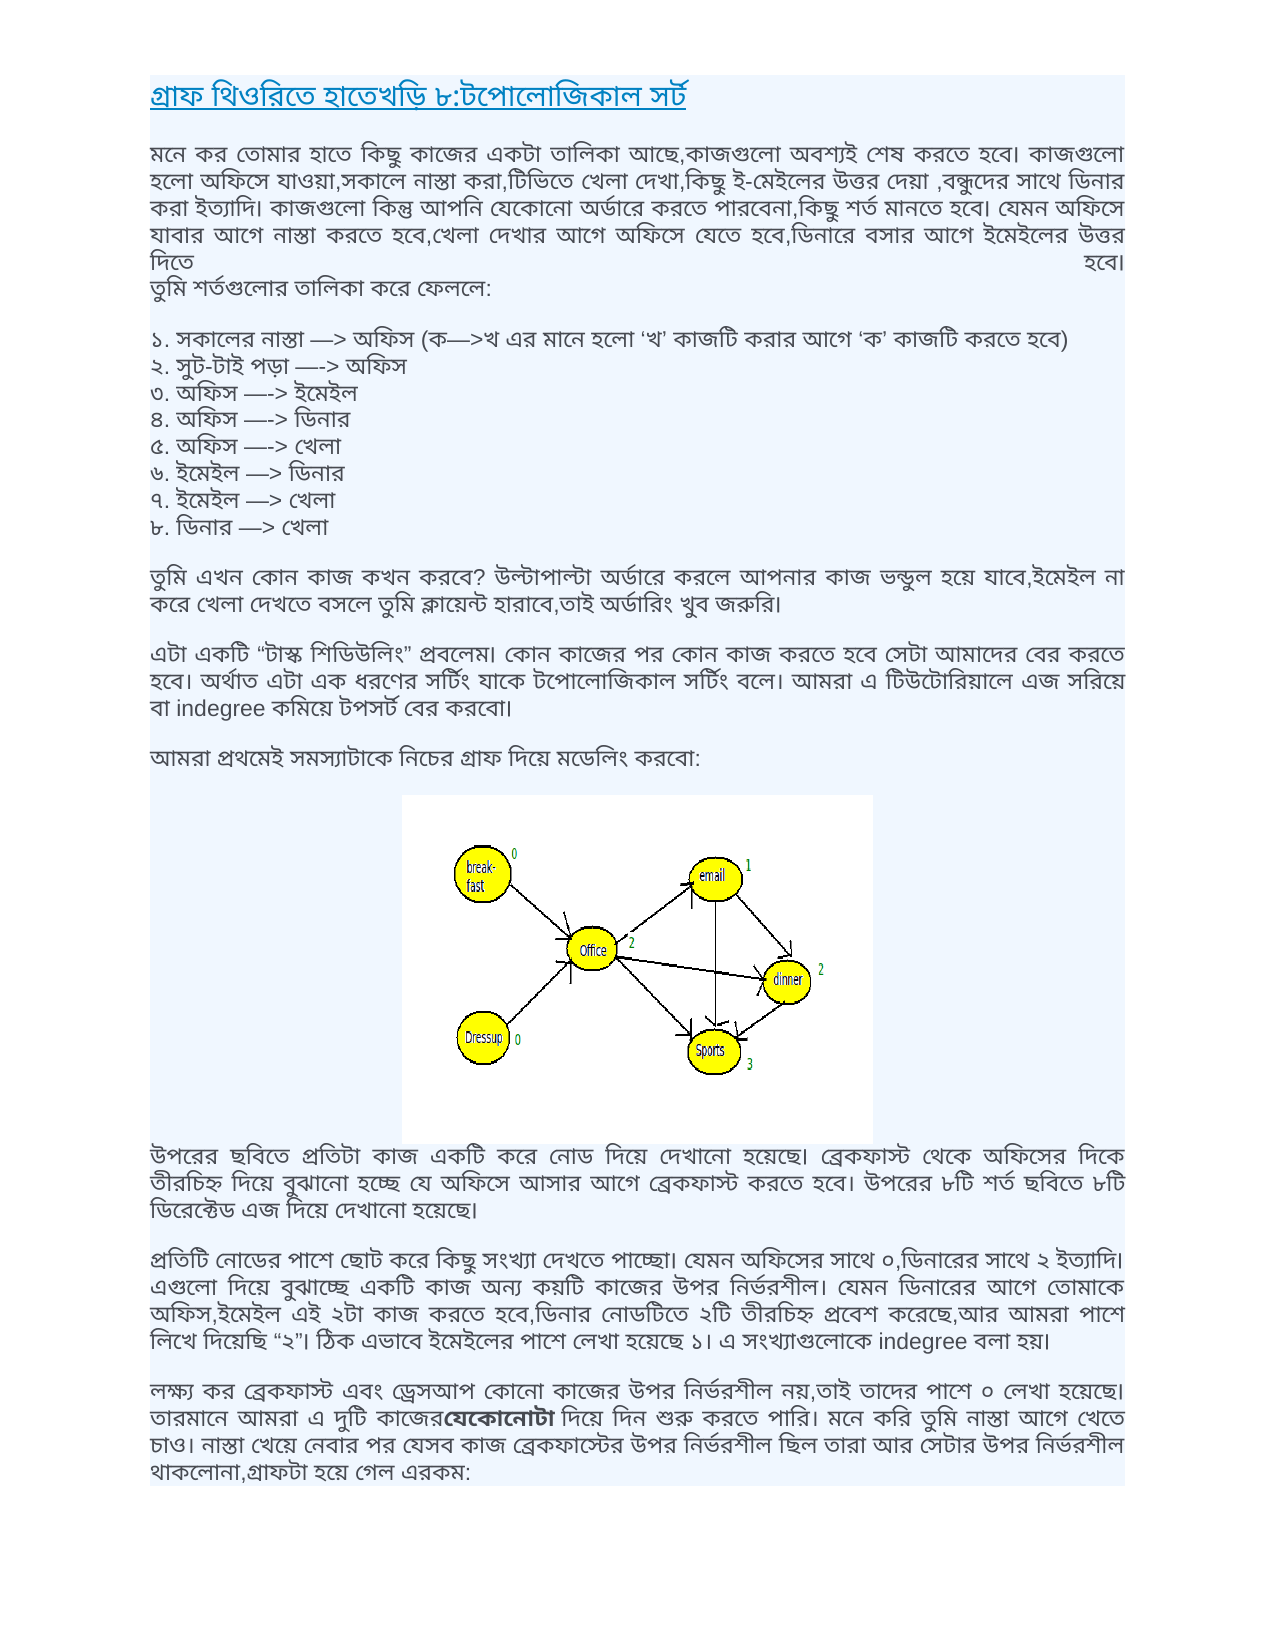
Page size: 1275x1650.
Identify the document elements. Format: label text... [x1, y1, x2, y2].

text গ্রাফ থিওরিতে হাতেখড়ি ৮:টপোলোজিকাল সর্ট [150, 75, 1125, 115]
text প্রতিটি নোডের পাশে ছোট করে কিছু সংখ্যা দেখতে পাচ্ছো। যেমন অফিসের সাথে ০,ডিনারের সাথে ২ ইত্যাদি। এগুলো দিয়ে বুঝাচ্ছে একটি কাজ অন্য কয়টি কাজের উপর নির্ভরশীল। যেমন ডিনারের আগে তোমাকে অফিস,ইমেইল এই ২টা কাজ করতে হবে,ডিনার নোডটিতে ২টি তীরচিহ্ন প্রবেশ করেছে,আর আমরা পাশে লিখে দিয়েছি “২”। ঠিক এভাবে ইমেইলের পাশে লেখা হয়েছে ১। এ সংখ্যাগুলোকে indegree বলা হয়। [150, 1247, 1125, 1354]
text তুমি এখন কোন কাজ কখন করবে? উল্টাপাল্টা অর্ডারে করলে আপনার কাজ ভন্ডুল হয়ে যাবে,ইমেইল না করে খেলা দেখতে বসলে তুমি ক্লায়েন্ট হারাবে,তাই অর্ডারিং খুব জরুরি। [150, 564, 1125, 618]
text উপরের ছবিতে প্রতিটা কাজ একটি করে নোড দিয়ে দেখানো হয়েছে। ব্রেকফাস্ট থেকে অফিসের দিকে তীরচিহ্ন দিয়ে বুঝানো হচ্ছে যে অফিসে আসার আগে ব্রেকফাস্ট করতে হবে। উপরের ৮টি শর্ত ছবিতে ৮টি ডিরেক্টেড এজ দিয়ে দেখানো হয়েছে। [150, 1143, 1125, 1224]
text ১. সকালের নাস্তা —> অফিস (ক—>খ এর মানে হলো ‘খ’ কাজটি করার আগে ‘ক’ কাজটি করতে হবে) ২. সুট-টাই পড়া —-> অফিস ৩. অফিস —-> ইমেইল ৪. অফিস —-> ডিনার ৫. অফিস —-> খেলা ৬. ইমেইল —> ডিনার ৭. ইমেইল —> খেলা ৮. ডিনার —> খেলা [150, 326, 1125, 541]
picture [402, 795, 873, 1144]
text এটা একটি “টাস্ক শিডিউলিং” প্রবলেম। কোন কাজের পর কোন কাজ করতে হবে সেটা আমাদের বের করতে হবে। অর্থাত এটা এক ধরণের সর্টিং যাকে টপোলোজিকাল সর্টিং বলে। আমরা এ টিউটোরিয়ালে এজ সরিয়ে বা indegree কমিয়ে টপসর্ট বের করবো। [150, 641, 1125, 722]
text আমরা প্রথমেই সমস্যাটাকে নিচের গ্রাফ দিয়ে মডেলিং করবো: [150, 745, 1125, 772]
text লক্ষ্য কর ব্রেকফাস্ট এবং ড্রেসআপ কোনো কাজের উপর নির্ভরশীল নয়,তাই তাদের পাশে ০ লেখা হয়েছে। তারমানে আমরা এ দুটি কাজেরযেকোনোটা দিয়ে দিন শুরু করতে পারি। মনে করি তুমি নাস্তা আগে খেতে চাও। নাস্তা খেয়ে নেবার পর যেসব কাজ ব্রেকফাস্টের উপর নির্ভরশীল ছিল তারা আর সেটার উপর নির্ভরশীল থাকলোনা,গ্রাফটা হয়ে গেল এরকম: [150, 1378, 1125, 1486]
text মনে কর তোমার হাতে কিছু কাজের একটা তালিকা আছে,কাজগুলো অবশ্যই শেষ করতে হবে। কাজগুলো হলো অফিসে যাওয়া,সকালে নাস্তা করা,টিভিতে খেলা দেখা,কিছু ই-মেইলের উত্তর দেয়া ,বন্ধুদের সাথে ডিনার করা ইত্যাদি। কাজগুলো কিন্তু আপনি যেকোনো অর্ডারে করতে পারবেনা,কিছু শর্ত মানতে হবে। যেমন অফিসে যাবার আগে নাস্তা করতে হবে,খেলা দেখার আগে অফিসে যেতে হবে,ডিনারে বসার আগে ইমেইলের উত্তর দিতে হবে। তুমি শর্তগুলোর তালিকা করে ফেললে: [150, 115, 1125, 302]
